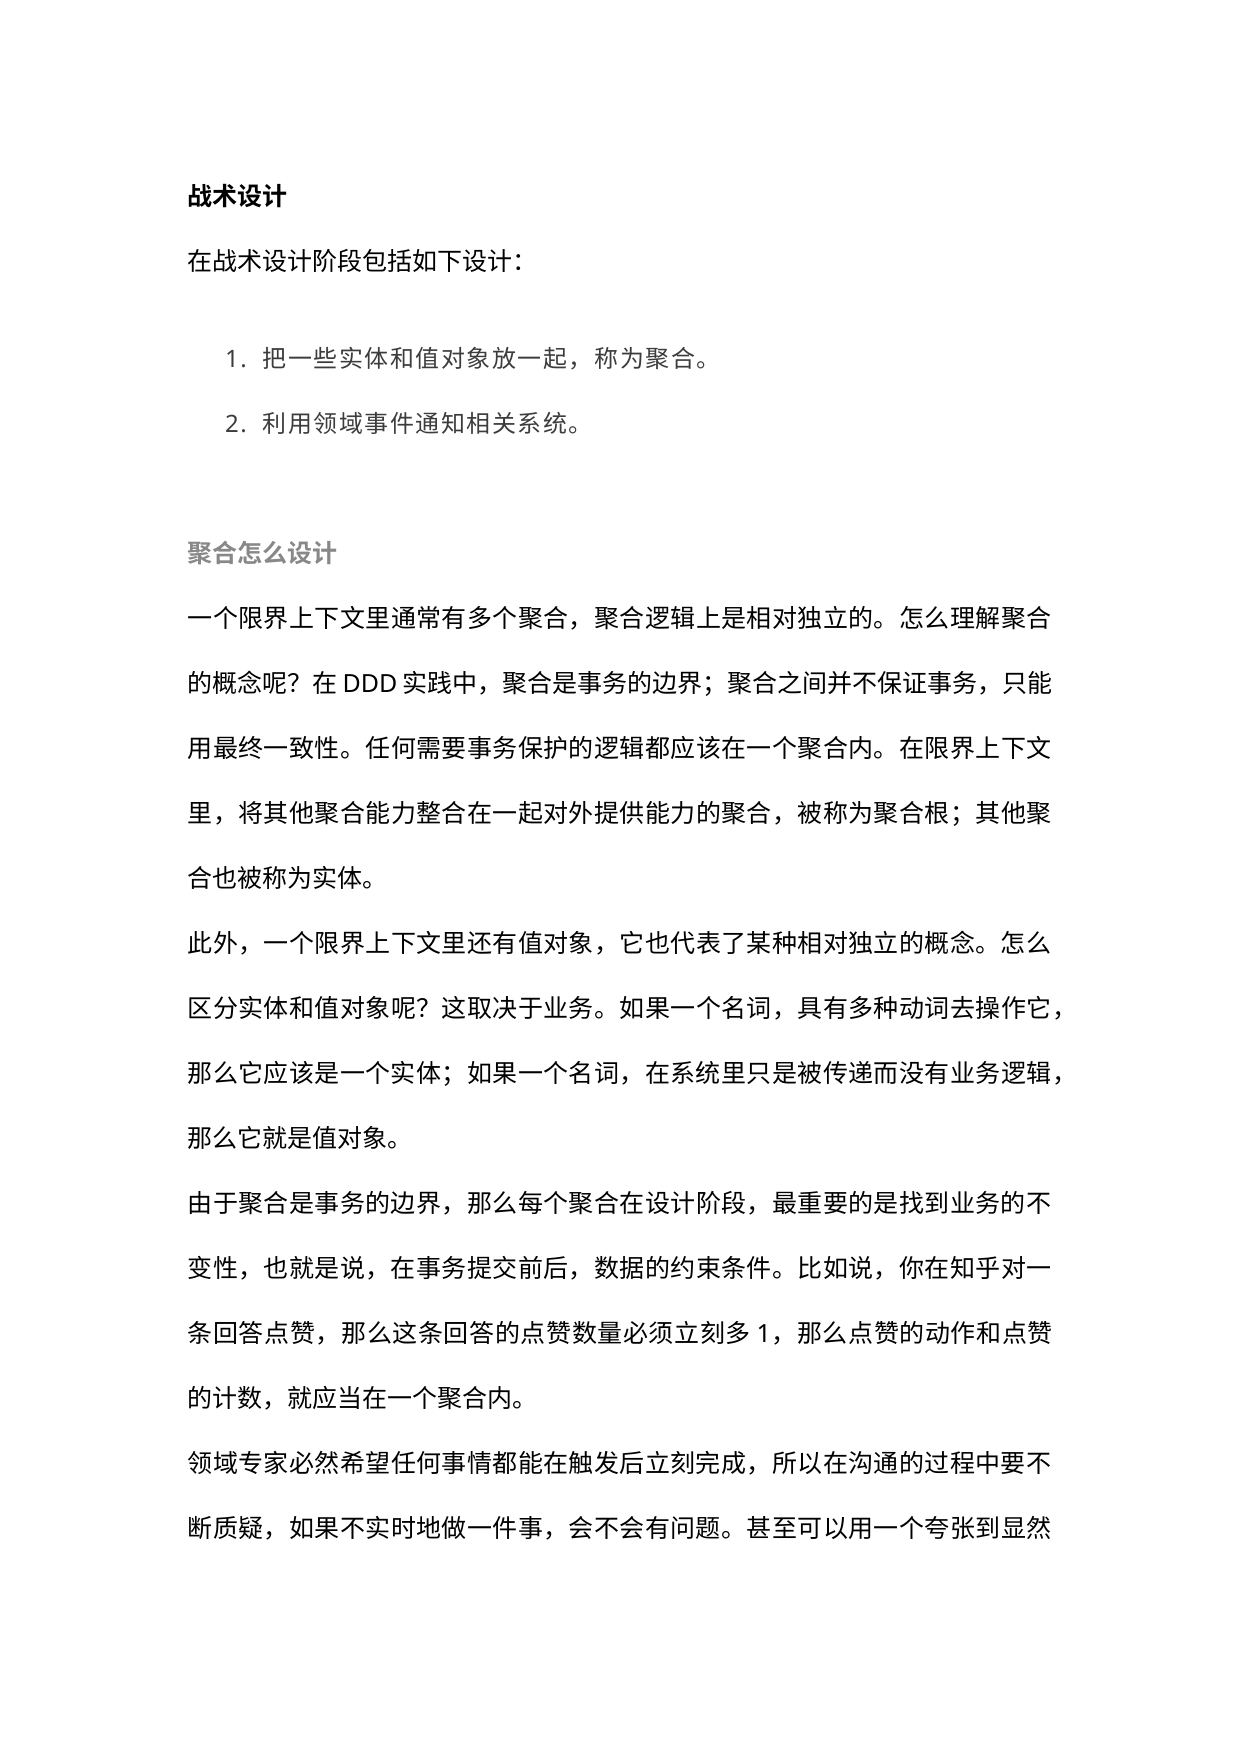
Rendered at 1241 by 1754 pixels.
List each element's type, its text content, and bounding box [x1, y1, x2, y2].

text 战术设计 在战术设计阶段包括如下设计： [187, 162, 1053, 324]
list 利用领域事件通知相关系统。 [225, 389, 1053, 454]
list 把一些实体和值对象放一起，称为聚合。 [225, 324, 1053, 389]
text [187, 454, 1053, 1559]
